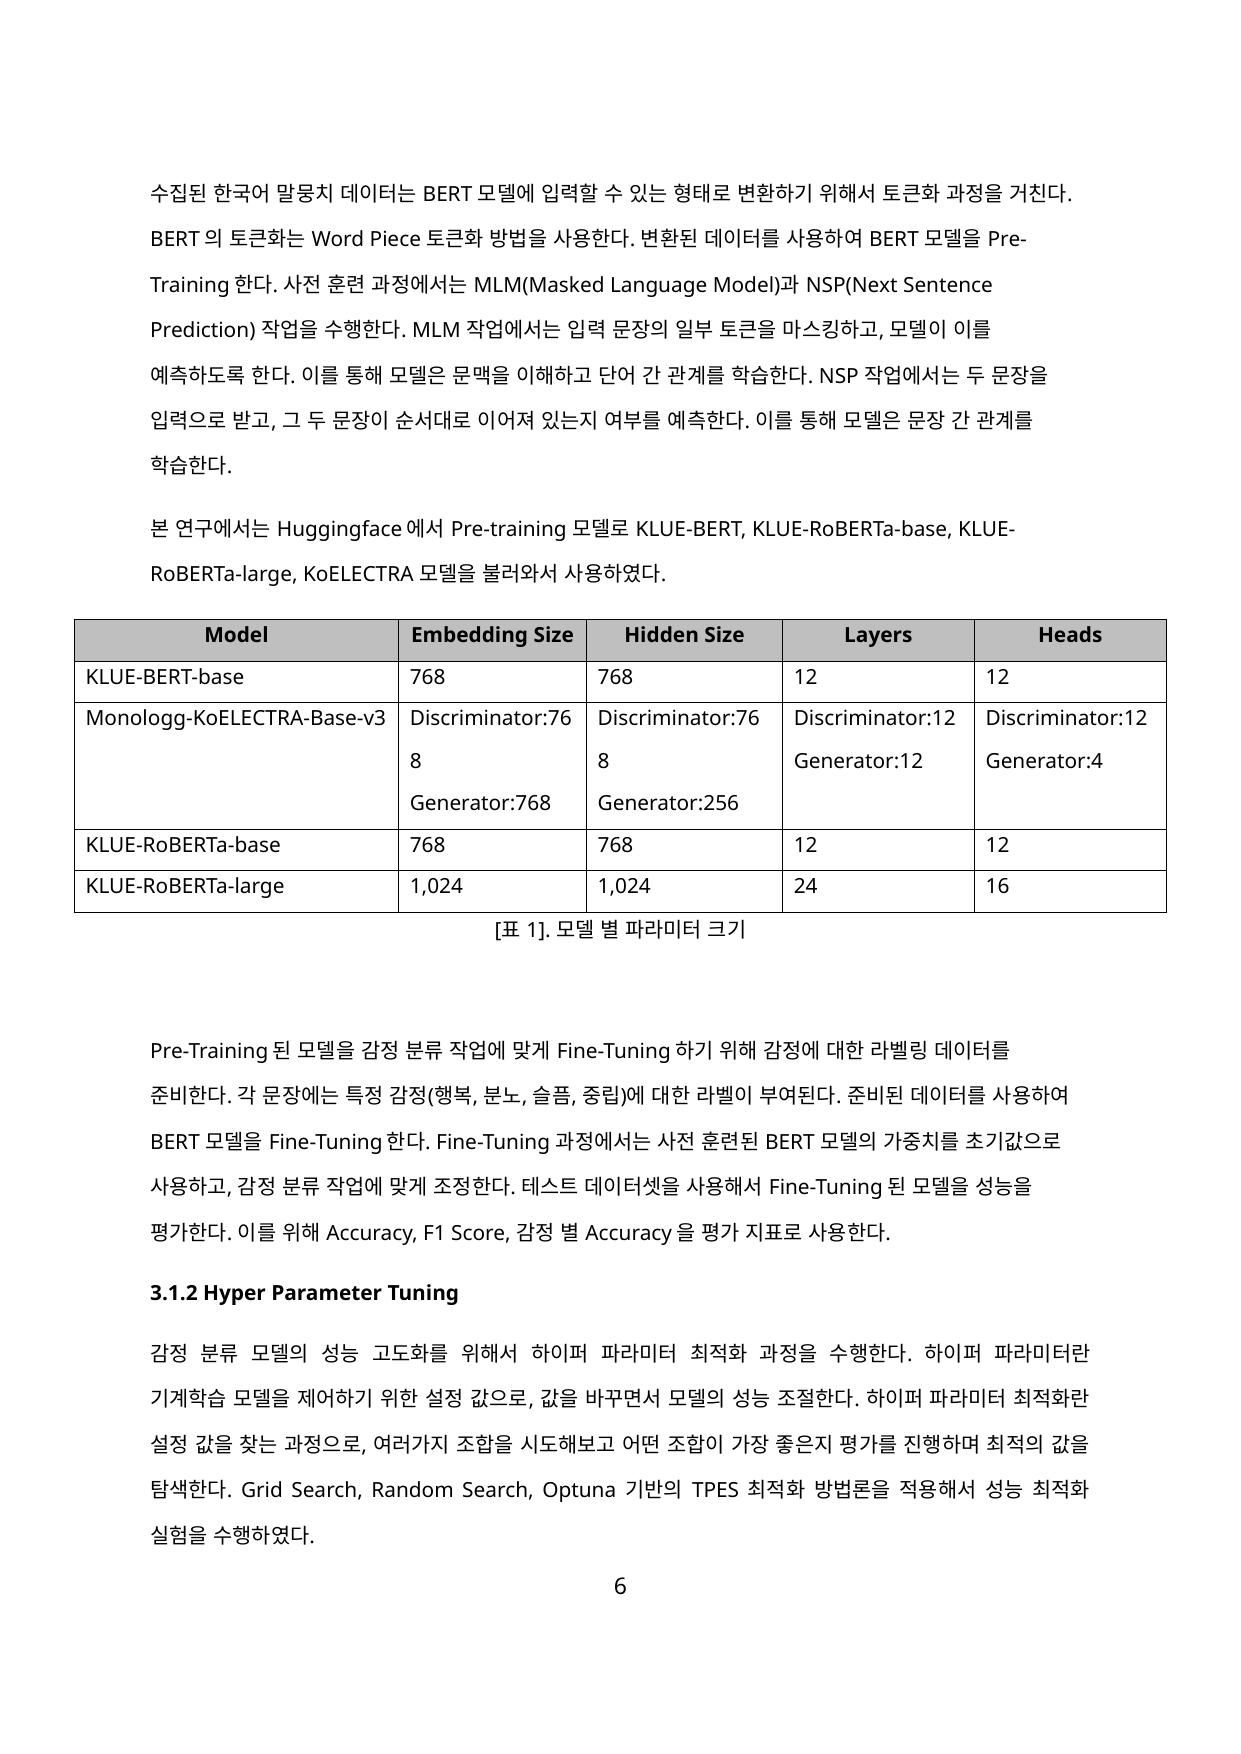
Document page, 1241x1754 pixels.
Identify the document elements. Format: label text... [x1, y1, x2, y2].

table_cell KLUE-RoBERTa-large [75, 871, 398, 912]
table_cell 12 [975, 662, 1166, 702]
table_cell KLUE-BERT-base [75, 662, 398, 702]
text Pre-Training된 모델을 감정 분류 작업에 맞게 Fine-Tuning하기 위해 감정에 대한 라벨링 데이터를 준비한다. 각 문장에는 특정 감정(행복, 분노, 슬픔, 중립)에 대한 라벨이 부여된다. 준비된 데이터를 사용하여 BERT 모델을 Fine-Tuning한다. Fine-Tuning 과정에서는 사전 훈련된 BERT 모델의 가중치를 초기값으로 사용하고, 감정 분류 작업에 맞게 조정한다. 테스트 데이터셋을 사용해서 Fine-Tuning된 모델을 성능을 평가한다. 이를 위해 Accuracy, F1 Score, 감정 별 Accuracy을 평가 지표로 사용한다. [150, 1034, 1090, 1246]
table_header Heads [975, 620, 1166, 661]
table_cell 24 [783, 871, 974, 912]
table_header Hidden Size [587, 620, 782, 661]
table_header Layers [783, 620, 974, 661]
table_cell 768 [587, 830, 782, 870]
text 본 연구에서는 Huggingface에서 Pre-training 모델로 KLUE-BERT, KLUE-RoBERTa-base, KLUE-RoBERTa-large, KoELECTRA 모델을 불러와서 사용하였다. [150, 512, 1090, 587]
text 감정 분류 모델의 성능 고도화를 위해서 하이퍼 파라미터 최적화 과정을 수행한다. 하이퍼 파라미터란 기계학습 모델을 제어하기 위한 설정 값으로, 값을 바꾸면서 모델의 성능 조절한다. 하이퍼 파라미터 최적화란 설정 값을 찾는 과정으로, 여러가지 조합을 시도해보고 어떤 조합이 가장 좋은지 평가를 진행하며 최적의 값을 탐색한다. Grid Search, Random Search, Optuna 기반의 TPES 최적화 방법론을 적용해서 성능 최적화 실험을 수행하였다. [150, 1337, 1090, 1549]
table_cell 12 [975, 830, 1166, 870]
text [표 1]. 모델 별 파라미터 크기 [150, 913, 1090, 943]
table_cell 12 [783, 830, 974, 870]
table_cell 1,024 [399, 871, 586, 912]
table_cell 1,024 [587, 871, 782, 912]
table_cell Discriminator:768 Generator:256 [587, 703, 782, 829]
table_cell 12 [783, 662, 974, 702]
table_cell 16 [975, 871, 1166, 912]
table_cell KLUE-RoBERTa-base [75, 830, 398, 870]
table_cell Monologg-KoELECTRA-Base-v3 [75, 703, 398, 829]
table_cell 768 [399, 830, 586, 870]
table_cell Discriminator:12 Generator:12 [783, 703, 974, 829]
table_cell Discriminator:768 Generator:768 [399, 703, 586, 829]
text 수집된 한국어 말뭉치 데이터는 BERT 모델에 입력할 수 있는 형태로 변환하기 위해서 토큰화 과정을 거친다. BERT의 토큰화는 Word Piece 토큰화 방법을 사용한다. 변환된 데이터를 사용하여 BERT 모델을 Pre-Training한다. 사전 훈련 과정에서는 MLM(Masked Language Model)과 NSP(Next Sentence Prediction) 작업을 수행한다. MLM 작업에서는 입력 문장의 일부 토큰을 마스킹하고, 모델이 이를 예측하도록 한다. 이를 통해 모델은 문맥을 이해하고 단어 간 관계를 학습한다. NSP 작업에서는 두 문장을 입력으로 받고, 그 두 문장이 순서대로 이어져 있는지 여부를 예측한다. 이를 통해 모델은 문장 간 관계를 학습한다. [150, 177, 1090, 480]
text 3.1.2 Hyper Parameter Tuning [150, 1278, 1090, 1306]
table_header Model [75, 620, 398, 661]
table_cell Discriminator:12 Generator:4 [975, 703, 1166, 829]
table_cell 768 [399, 662, 586, 702]
table_header Embedding Size [399, 620, 586, 661]
table_cell 768 [587, 662, 782, 702]
